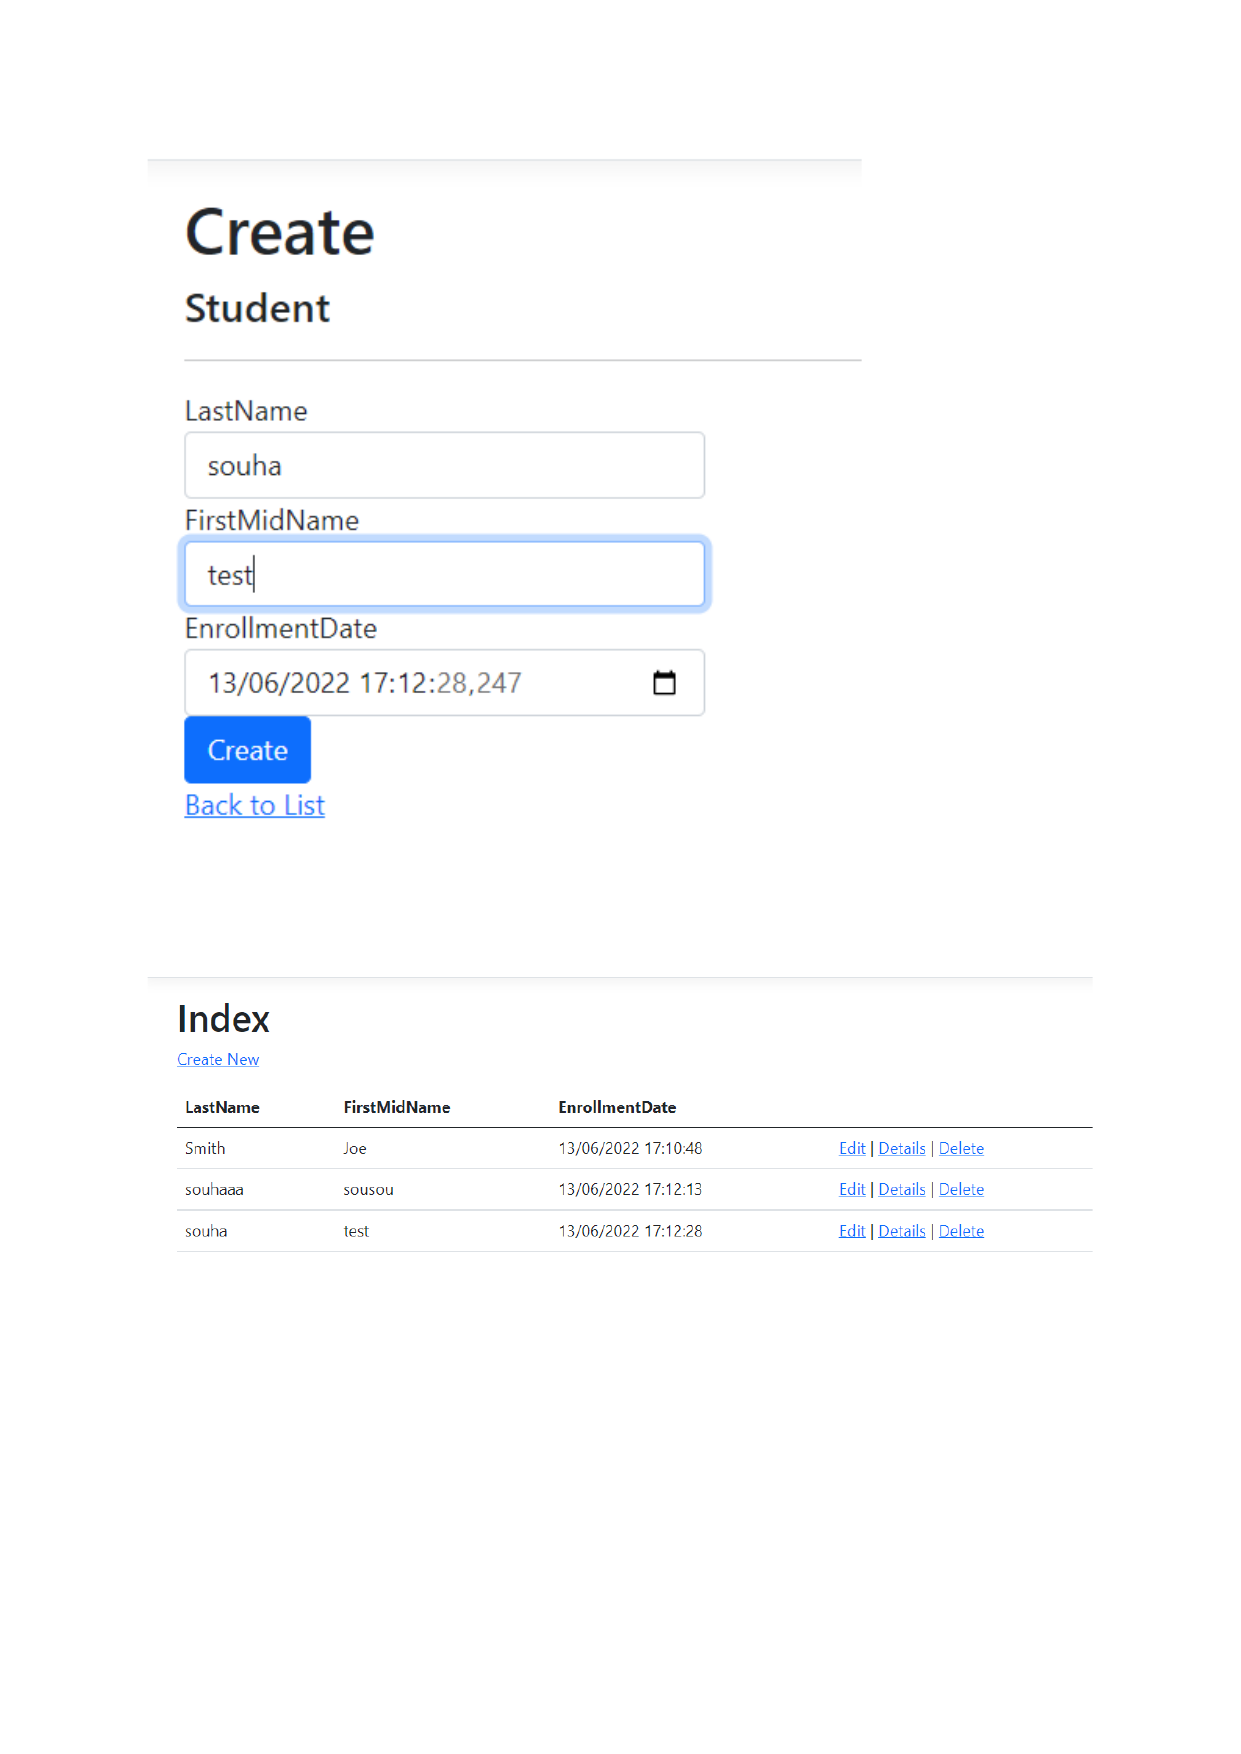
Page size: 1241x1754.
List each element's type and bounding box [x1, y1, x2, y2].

picture [147, 977, 1093, 1407]
picture [147, 147, 862, 959]
